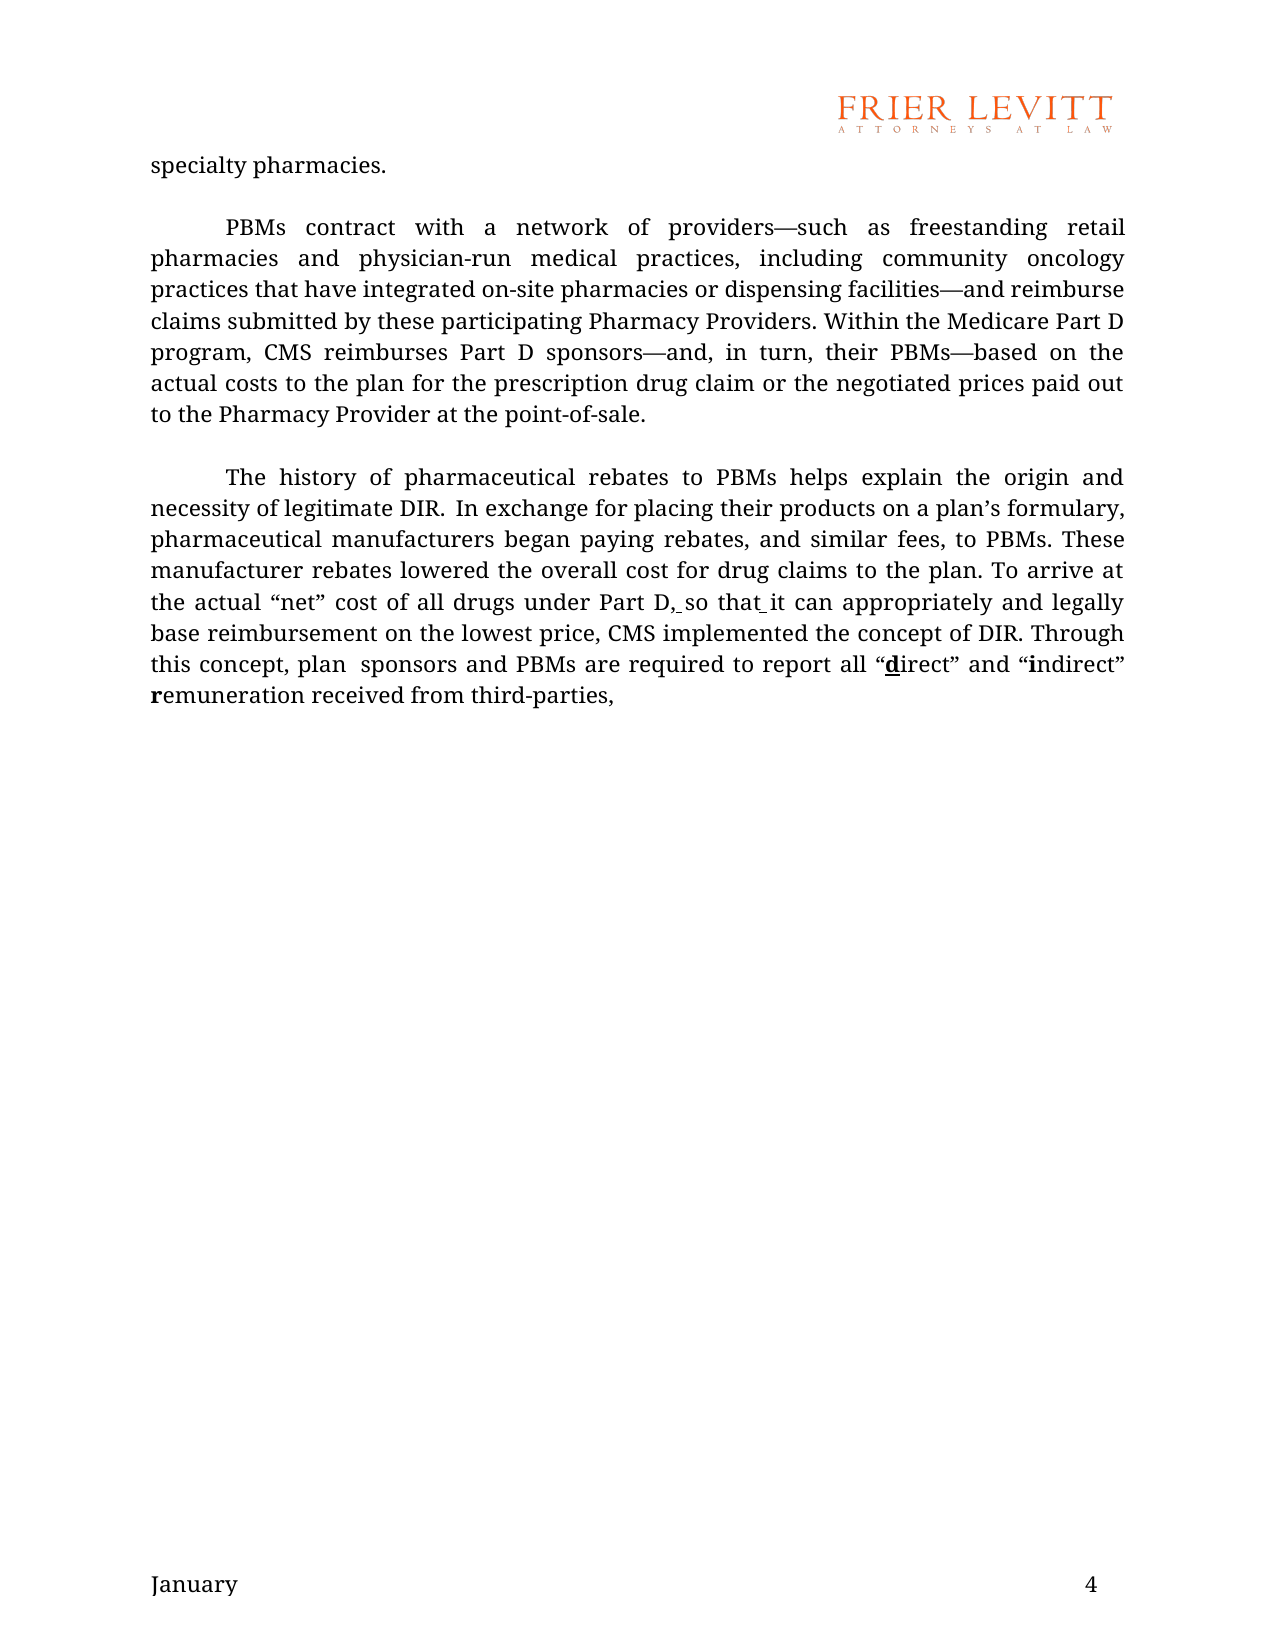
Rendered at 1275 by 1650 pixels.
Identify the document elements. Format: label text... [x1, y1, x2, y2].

text PBMs contract with a network of providers—such as freestanding retail pharmacies and physician-run medical practices, including community oncology practices that have integrated on-site pharmacies or dispensing facilities—and reimburse claims submitted by these participating Pharmacy Providers. Within the Medicare Part D program, CMS reimburses Part D sponsors—and, in turn, their PBMs—based on the actual costs to the plan for the prescription drug claim or the negotiated prices paid out to the Pharmacy Provider at the point-of-sale. [150, 212, 1126, 429]
picture [822, 75, 1126, 150]
text The history of pharmaceutical rebates to PBMs helps explain the origin and necessity of legitimate DIR. In exchange for placing their products on a plan’s formulary, pharmaceutical manufacturers began paying rebates, and similar fees, to PBMs. These manufacturer rebates lowered the overall cost for drug claims to the plan. To arrive at the actual “net” cost of all drugs under Part D, so that it can appropriately and legally base reimbursement on the lowest price, CMS implemented the concept of DIR. Through this concept, plan sponsors and PBMs are required to report all “direct” and “indirect” remuneration received from third-parties, [150, 461, 1126, 710]
